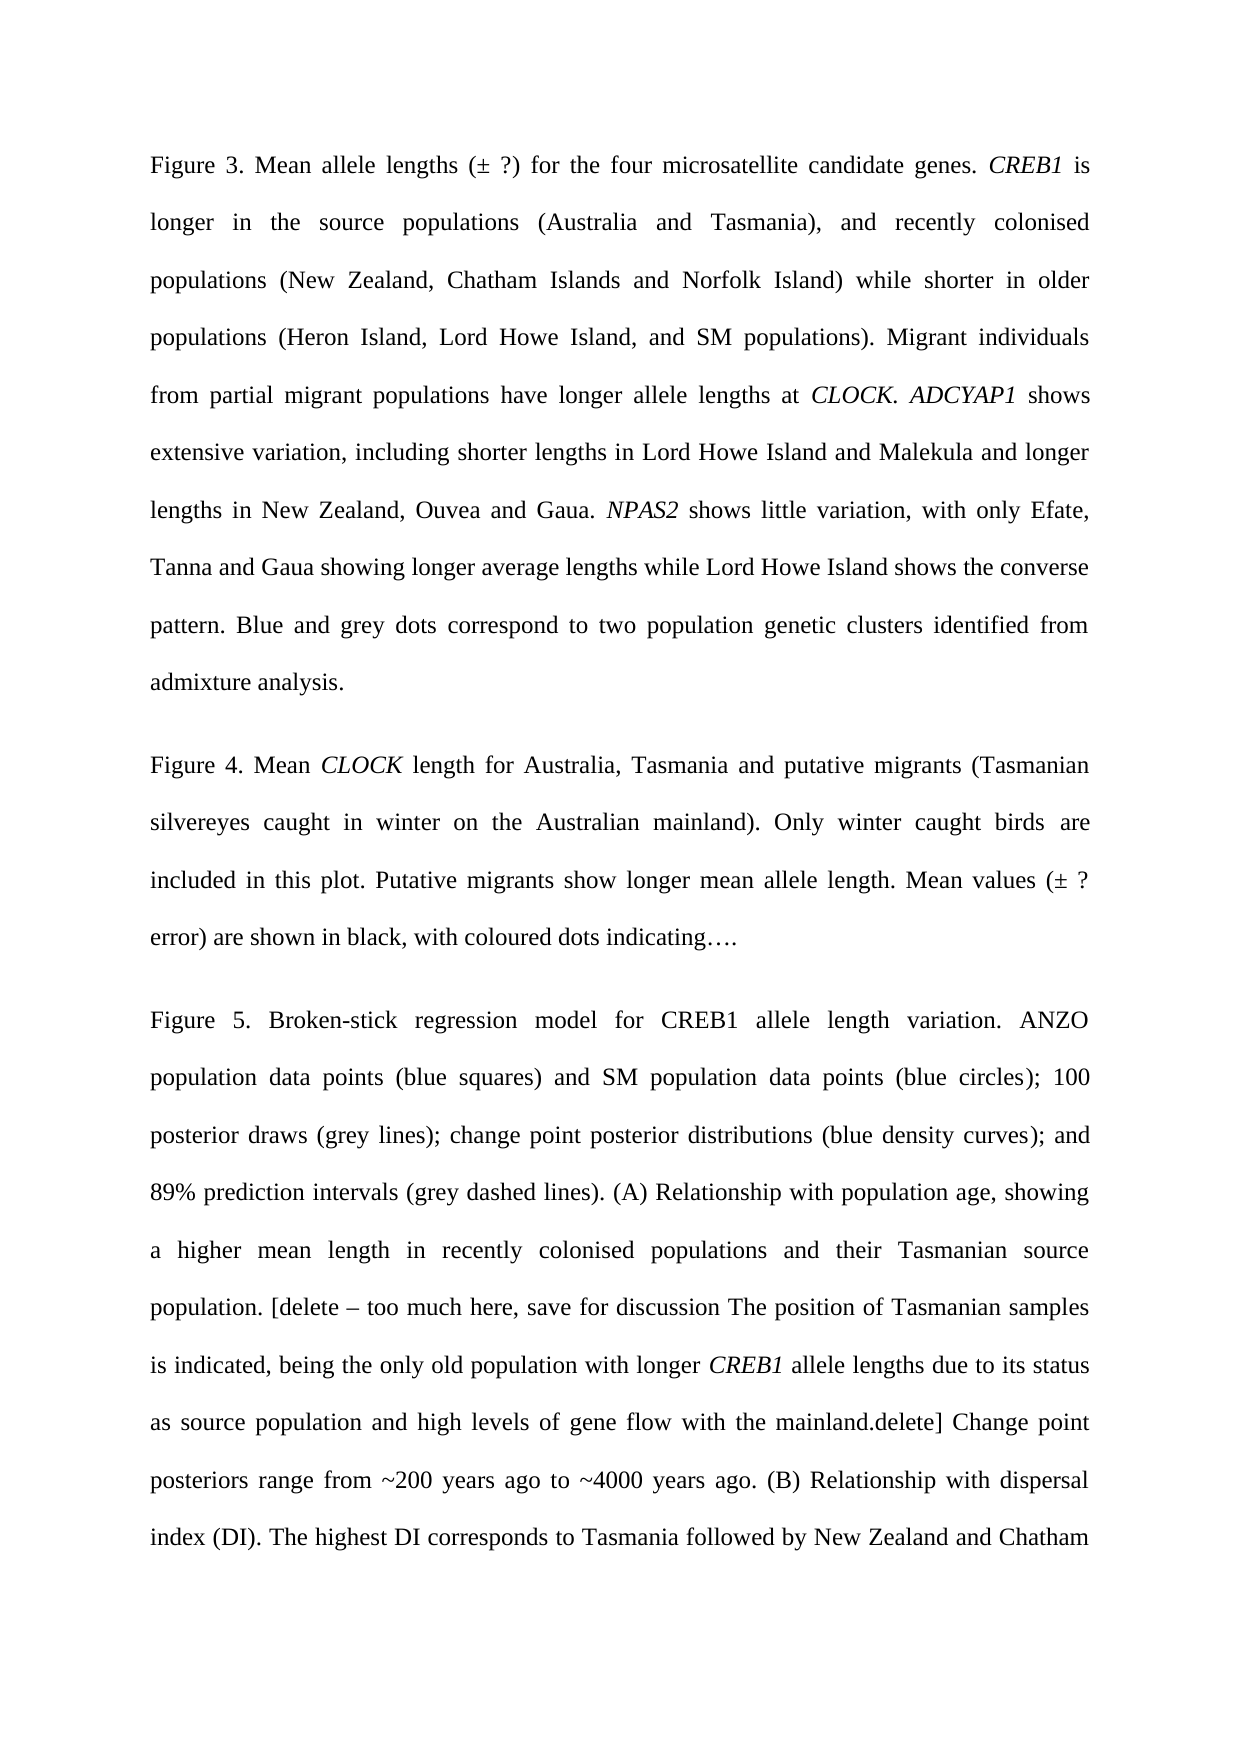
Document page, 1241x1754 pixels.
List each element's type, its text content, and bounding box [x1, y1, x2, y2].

text Figure 4. Mean CLOCK length for Australia, Tasmania and putative migrants (Tasmanian silvereyes caught in winter on the Australian mainland). Only winter caught birds are included in this plot. Putative migrants show longer mean allele length. Mean values (± ? error) are shown in black, with coloured dots indicating…. [150, 750, 1090, 951]
